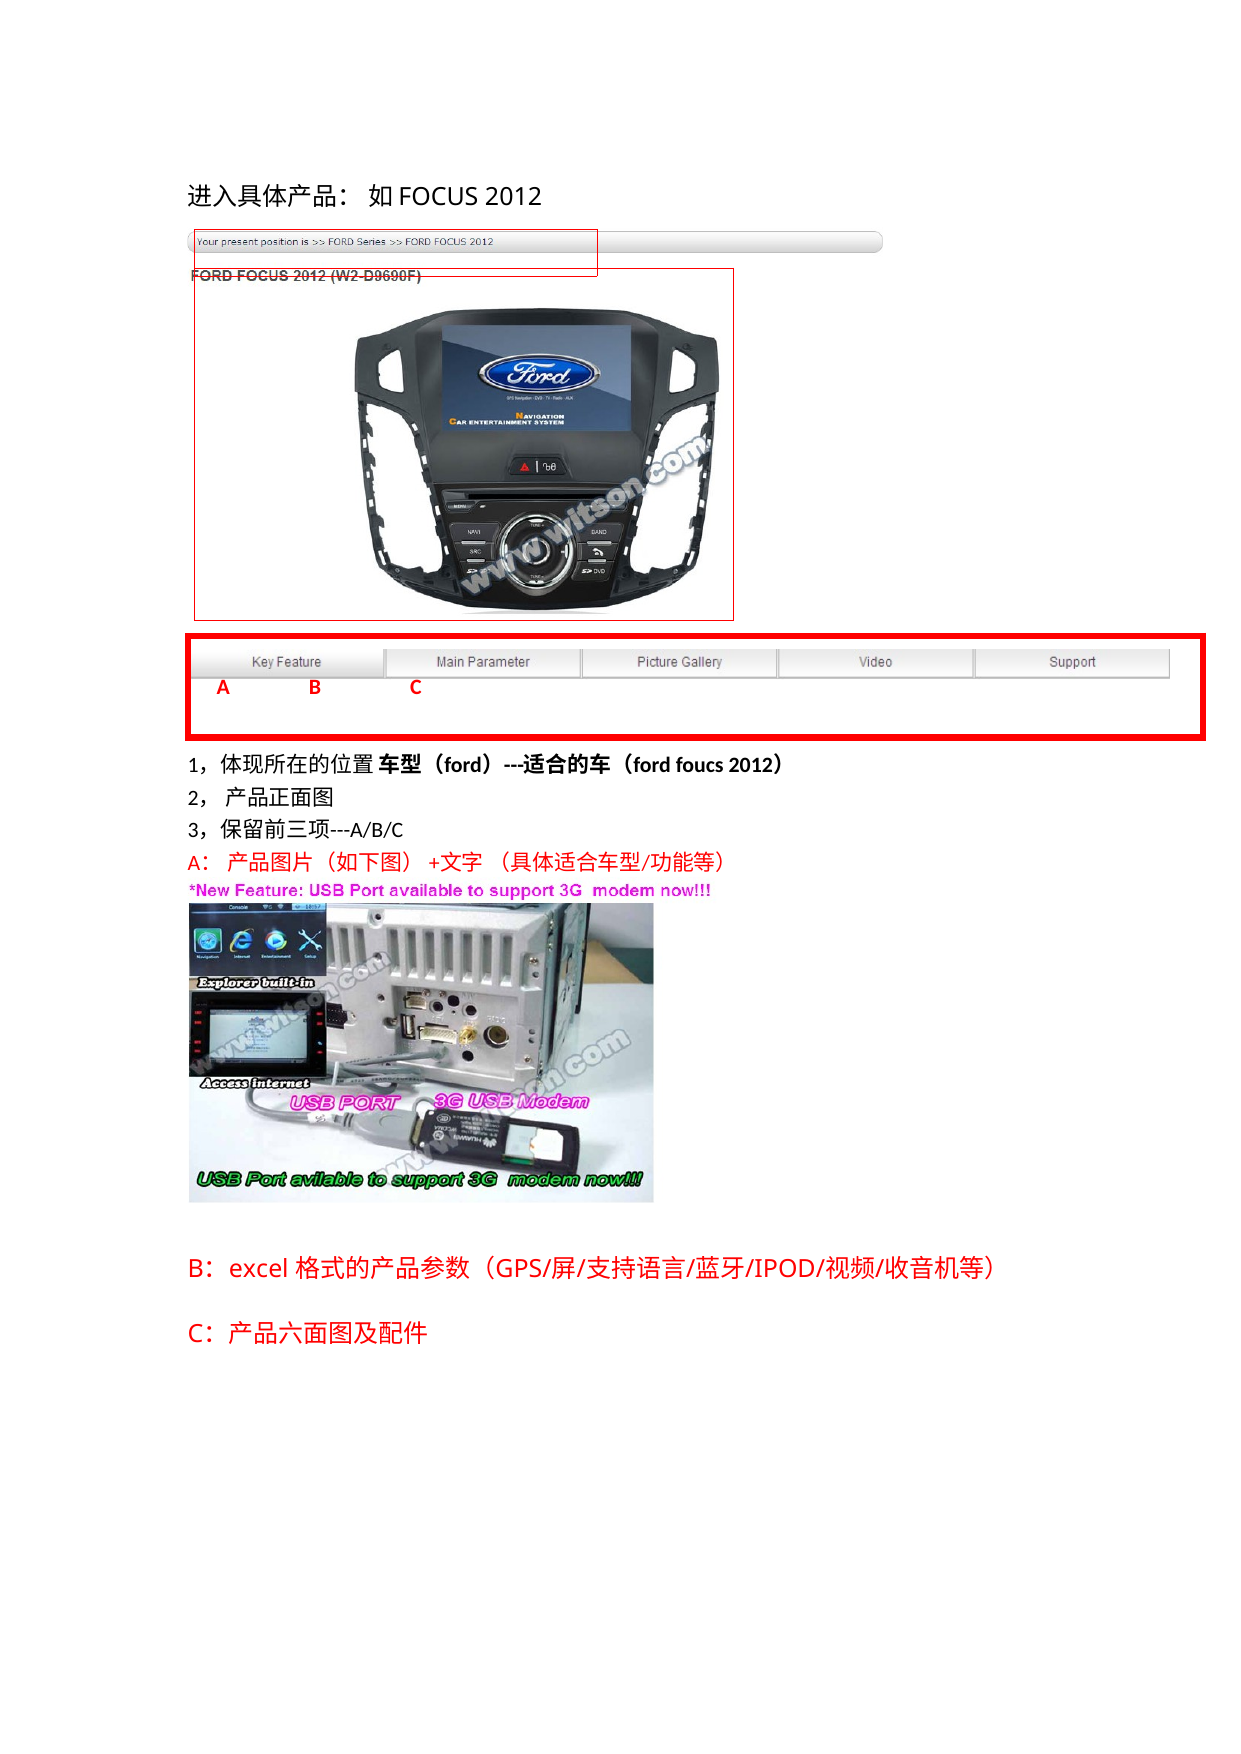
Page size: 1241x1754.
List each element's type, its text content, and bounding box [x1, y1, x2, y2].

picture [191, 649, 1170, 680]
text 1，体现所在的位置 车型（ford）---适合的车（ford foucs 2012） [187, 747, 1053, 779]
text 进入具体产品： 如FOCUS 2012 [187, 162, 1053, 227]
text B：excel 格式的产品参数（GPS/屏/支持语言/蓝牙/IPOD/视频/收音机等） [187, 1234, 1053, 1299]
picture [195, 230, 597, 268]
text A： 产品图片（如下图） +文字 （具体适合车型/功能等） [187, 844, 1053, 877]
text 3，保留前三项---A/B/C [187, 812, 1053, 844]
picture [195, 269, 733, 617]
picture [187, 877, 753, 1203]
text C：产品六面图及配件 [187, 1299, 1053, 1364]
picture [187, 227, 885, 617]
list 产品正面图 [187, 779, 1053, 812]
